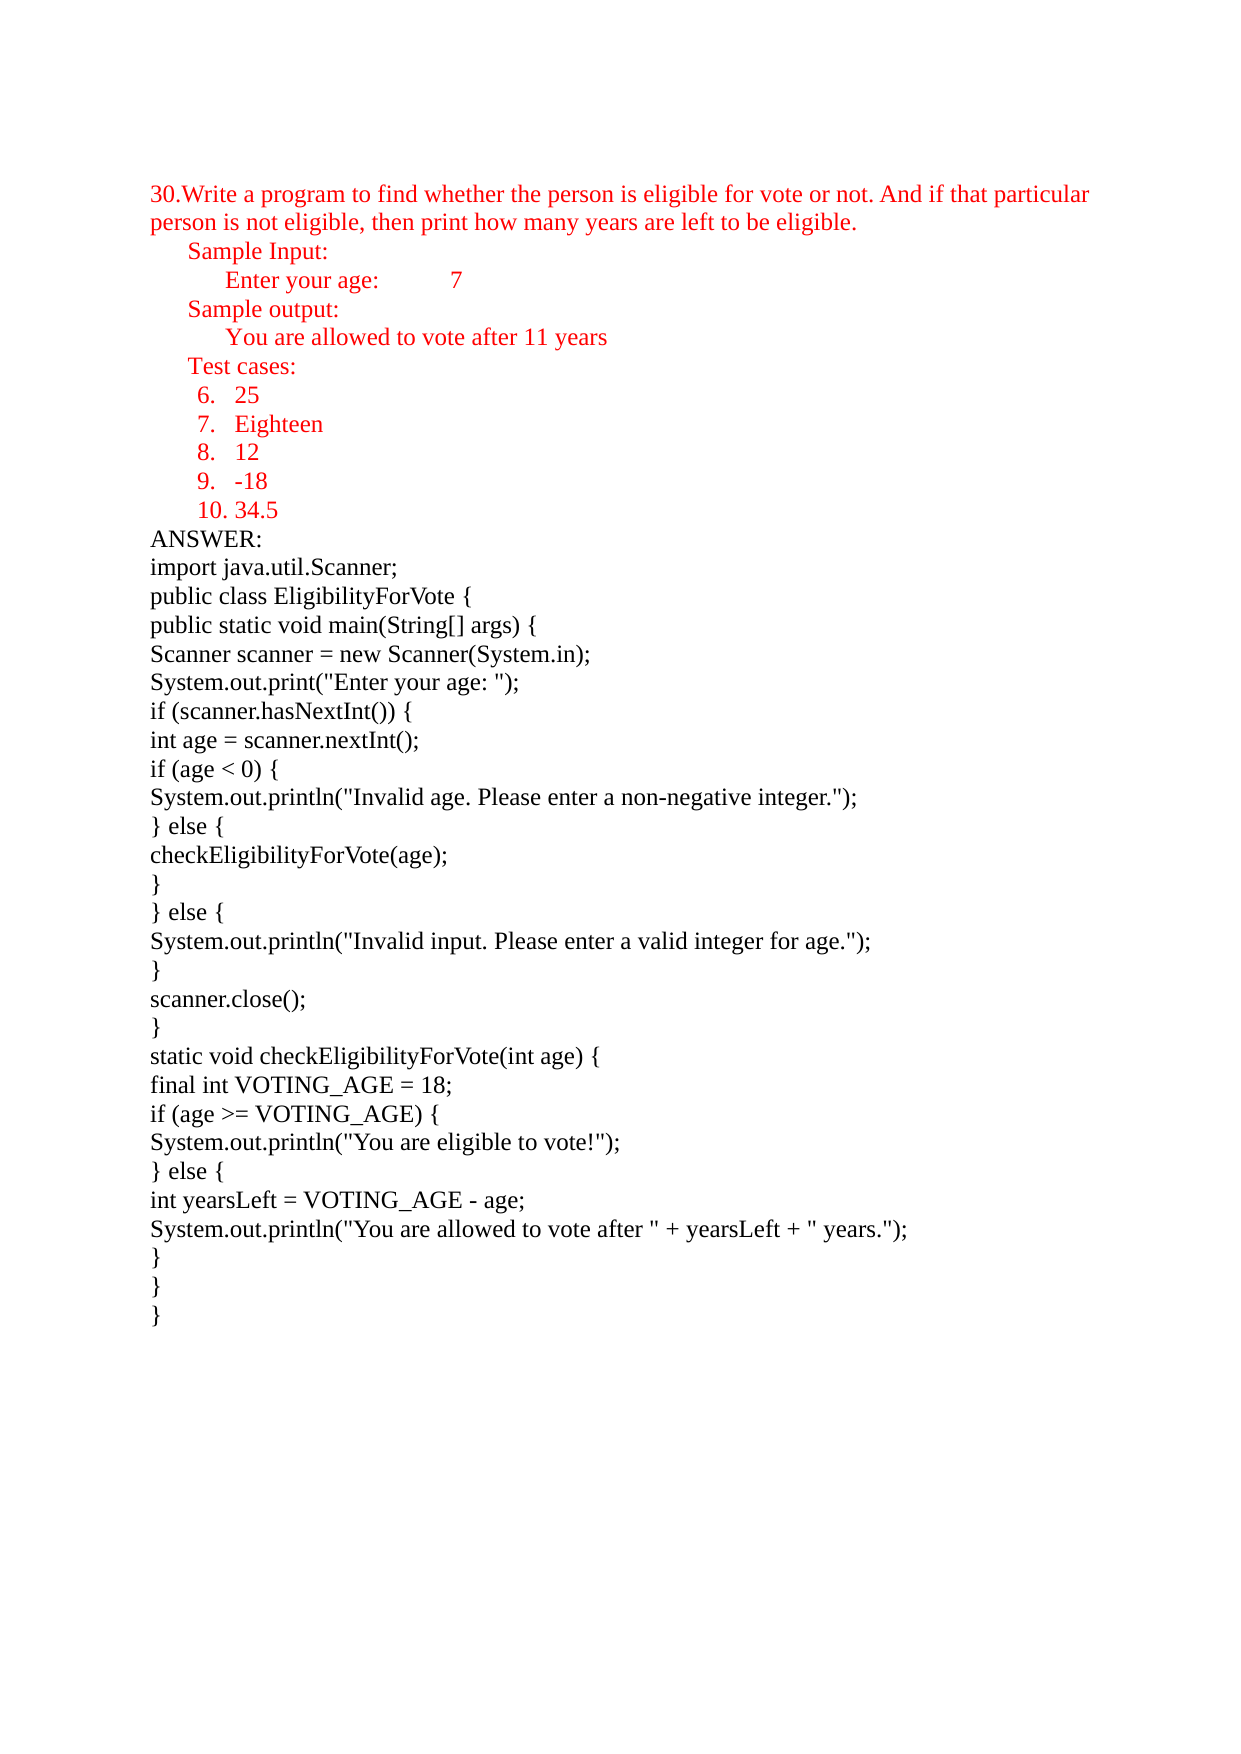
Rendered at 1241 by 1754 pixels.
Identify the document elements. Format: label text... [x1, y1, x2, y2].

text if (age < 0) { [150, 754, 1090, 782]
text } else { [150, 897, 1090, 926]
text System.out.println("Invalid input. Please enter a valid integer for age."); [150, 926, 1090, 955]
list 34.5 [197, 495, 1090, 524]
list -18 [197, 466, 1090, 495]
text System.out.println("You are eligible to vote!"); [150, 1127, 1090, 1156]
list 12 [197, 437, 1090, 466]
list Enter your age: 7 [187, 265, 1090, 294]
text } [150, 1242, 1090, 1271]
text public class EligibilityForVote { [150, 581, 1090, 610]
text } [150, 955, 1090, 984]
text } [150, 1271, 1090, 1300]
text import java.util.Scanner; [150, 552, 1090, 581]
list 25 [197, 380, 1090, 409]
text } else { [150, 811, 1090, 840]
list Sample output: [187, 294, 1090, 322]
text public static void main(String[] args) { [150, 610, 1090, 639]
text ANSWER: [150, 524, 1090, 552]
text int yearsLeft = VOTING_AGE - age; [150, 1185, 1090, 1214]
text } [150, 1012, 1090, 1041]
text System.out.print("Enter your age: "); [150, 667, 1090, 696]
text checkEligibilityForVote(age); [150, 840, 1090, 869]
text System.out.println("You are allowed to vote after " + yearsLeft + " years."); [150, 1214, 1090, 1242]
text int age = scanner.nextInt(); [150, 725, 1090, 754]
text } else { [150, 1156, 1090, 1185]
text } [150, 1300, 1090, 1329]
text final int VOTING_AGE = 18; [150, 1070, 1090, 1099]
list Sample Input: [187, 236, 1090, 265]
text scanner.close(); [150, 984, 1090, 1012]
text 30.Write a program to find whether the person is eligible for vote or not. And if that particular person is not eligible, then print how many years are left to be eligible. [150, 179, 1090, 236]
text } [150, 869, 1090, 897]
text System.out.println("Invalid age. Please enter a non-negative integer."); [150, 782, 1090, 811]
list You are allowed to vote after 11 years [187, 322, 1090, 351]
text if (scanner.hasNextInt()) { [150, 696, 1090, 725]
list Eighteen [197, 409, 1090, 437]
text Scanner scanner = new Scanner(System.in); [150, 639, 1090, 667]
text if (age >= VOTING_AGE) { [150, 1099, 1090, 1127]
list Test cases: [187, 351, 1090, 380]
text static void checkEligibilityForVote(int age) { [150, 1041, 1090, 1070]
